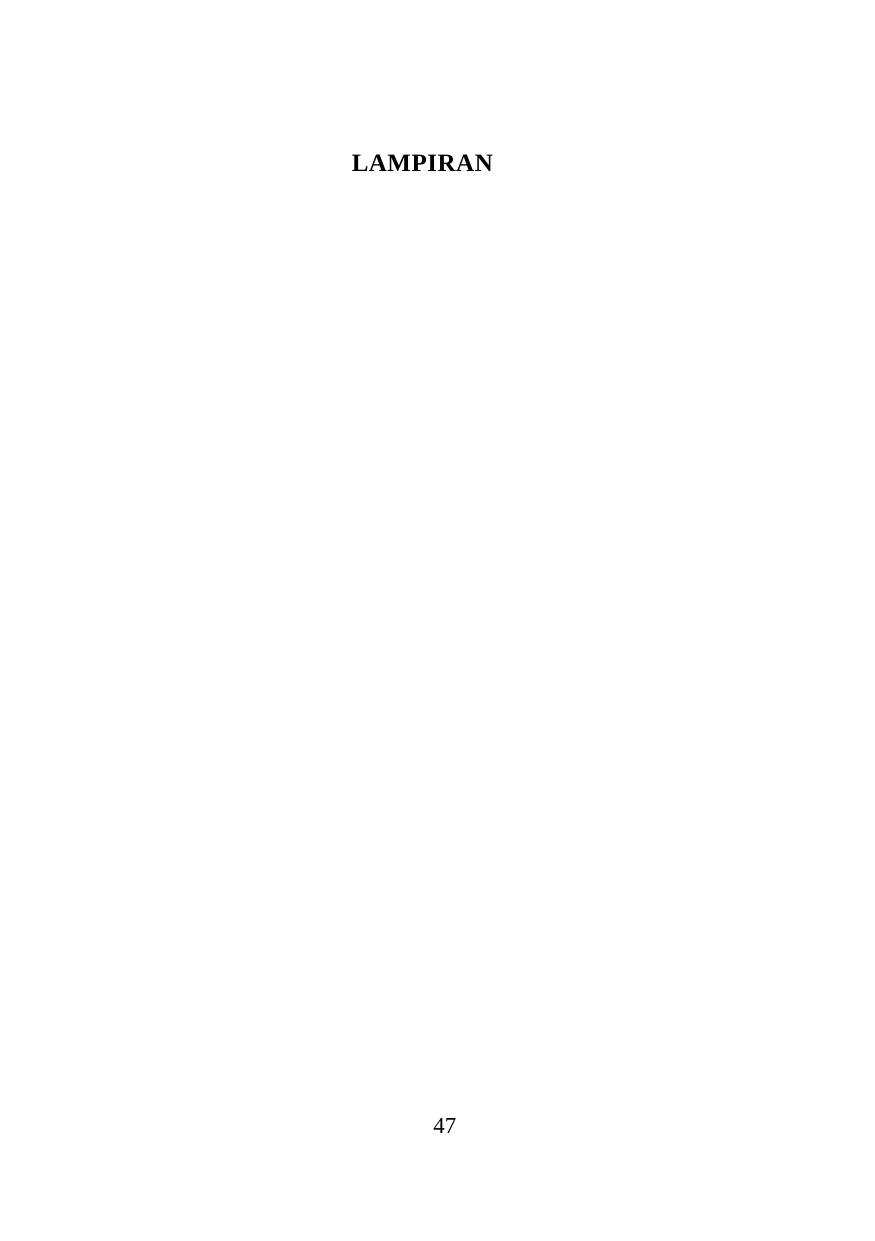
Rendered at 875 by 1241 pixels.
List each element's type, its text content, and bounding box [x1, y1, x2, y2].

subtitle LAMPIRAN [118, 148, 726, 176]
